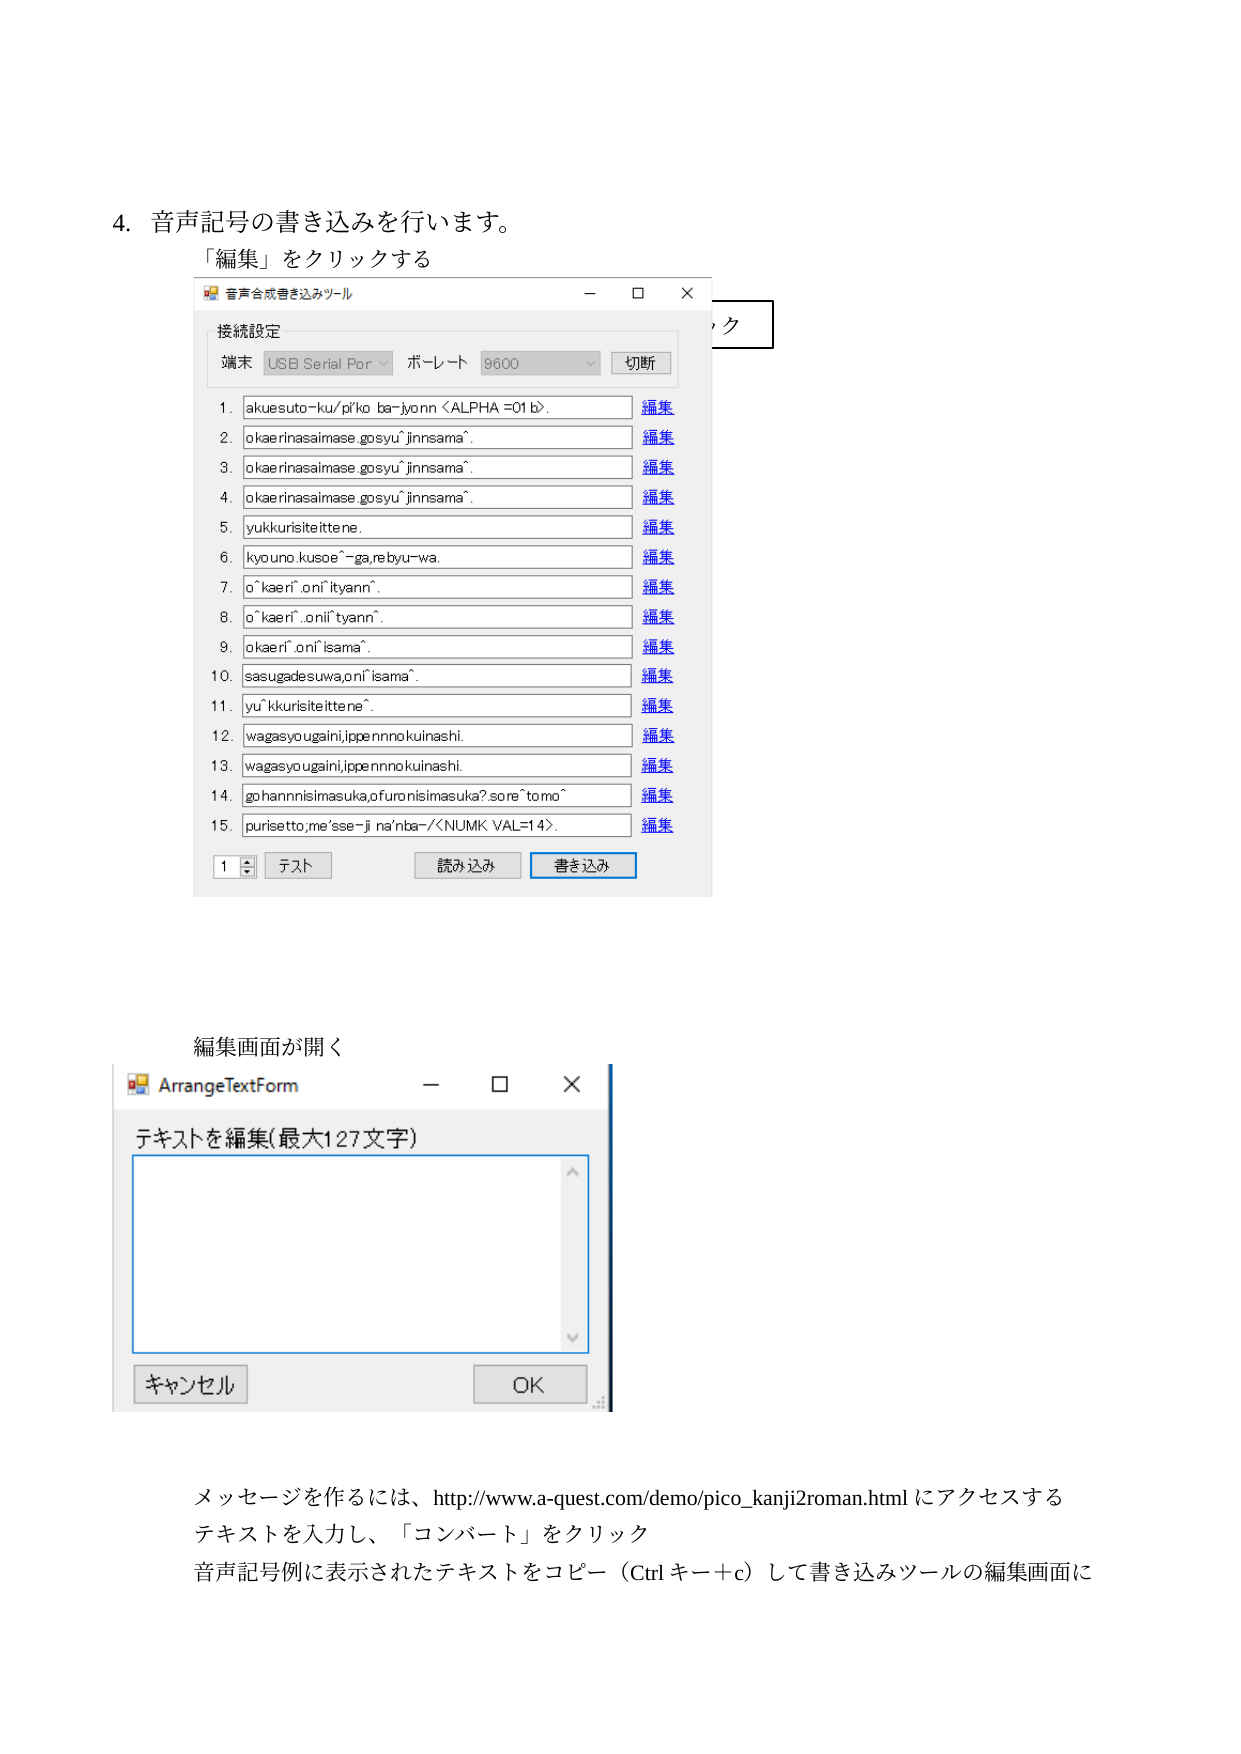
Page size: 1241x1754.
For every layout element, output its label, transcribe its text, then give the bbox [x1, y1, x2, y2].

list メッセージを作るには、http://www.a-quest.com/demo/pico_kanji2roman.htmlにアクセスする [194, 1477, 1128, 1514]
picture [193, 277, 713, 897]
list 「編集」をクリックする [194, 239, 1128, 277]
list 編集画面が開く [194, 1027, 1128, 1064]
picture [112, 1064, 616, 1412]
list 音声記号例に表示されたテキストをコピー（Ctrlキー＋c）して書き込みツールの編集画面にペースト（Ctrlキー＋v）する [194, 1552, 1128, 1589]
list 音声記号の書き込みを行います。 [112, 202, 1128, 239]
list テキストを入力し、「コンバート」をクリック [194, 1514, 1128, 1552]
